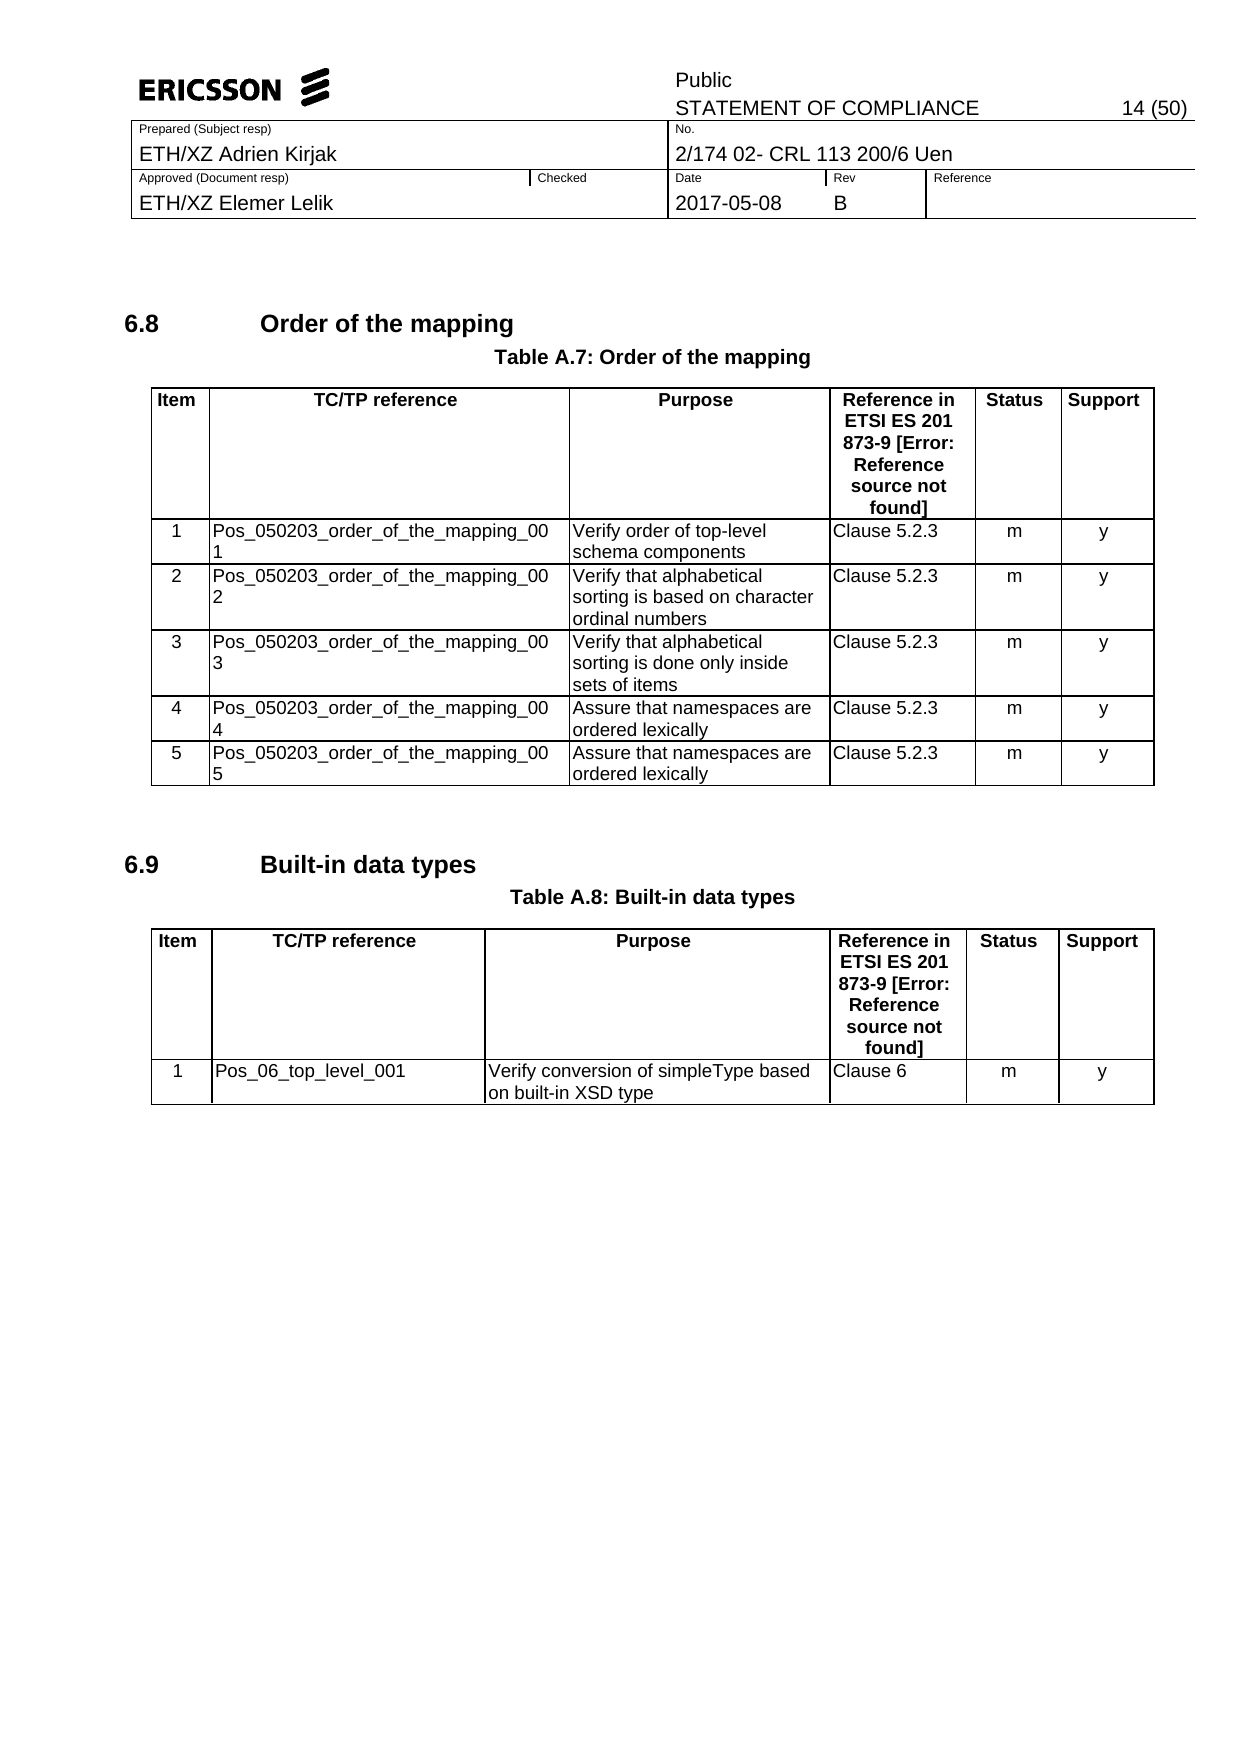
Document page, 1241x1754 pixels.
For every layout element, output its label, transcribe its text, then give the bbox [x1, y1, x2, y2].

table_cell 1 [152, 1060, 211, 1103]
table_cell Pos_050203_order_of_the_mapping_001 [210, 520, 569, 563]
table_cell Clause 5.2.3 [831, 742, 975, 785]
table_cell y [1062, 742, 1153, 785]
table_cell Clause 5.2.3 [831, 631, 975, 695]
table_header Status [967, 930, 1058, 1059]
text Table A.8: Built-in data types [124, 885, 1181, 909]
table_cell Pos_050203_order_of_the_mapping_002 [210, 565, 569, 629]
table_cell Verify conversion of simpleType based on built-in XSD type [486, 1060, 829, 1103]
table_cell Clause 6 [831, 1060, 966, 1103]
table_header Item [152, 930, 211, 1059]
table_cell Assure that namespaces are ordered lexically [570, 742, 829, 785]
table_cell 5 [152, 742, 209, 785]
table_header Support [1062, 389, 1153, 518]
table_cell Verify that alphabetical sorting is based on character ordinal numbers [570, 565, 829, 629]
table_header TC/TP reference [213, 930, 484, 1059]
table_cell y [1062, 520, 1153, 563]
table_cell y [1060, 1060, 1153, 1103]
table_cell 2 [152, 565, 209, 629]
table_cell Verify order of top-level schema components [570, 520, 829, 563]
table_cell m [976, 742, 1061, 785]
table_cell 4 [152, 697, 209, 740]
table_cell Clause 5.2.3 [831, 565, 975, 629]
table_header Item [152, 389, 209, 518]
table_cell m [976, 631, 1061, 695]
table_header Purpose [570, 389, 829, 518]
subtitle Order of the mapping [124, 309, 1181, 338]
text Table A.7: Order of the mapping [124, 344, 1181, 368]
table_cell 1 [152, 520, 209, 563]
table_cell Assure that namespaces are ordered lexically [570, 697, 829, 740]
table_header TC/TP reference [210, 389, 569, 518]
picture [138, 67, 330, 107]
subtitle Built-in data types [124, 850, 1181, 879]
table_cell Pos_050203_order_of_the_mapping_004 [210, 697, 569, 740]
table_cell m [976, 565, 1061, 629]
table_cell Clause 5.2.3 [831, 520, 975, 563]
table_cell m [976, 697, 1061, 740]
table_cell y [1062, 565, 1153, 629]
table_cell Verify that alphabetical sorting is done only inside sets of items [570, 631, 829, 695]
table_cell Pos_06_top_level_001 [213, 1060, 484, 1103]
table_header Support [1060, 930, 1153, 1059]
table_cell m [967, 1060, 1058, 1103]
table_header Purpose [486, 930, 829, 1059]
table_cell y [1062, 631, 1153, 695]
table_cell Clause 5.2.3 [831, 697, 975, 740]
table_cell Pos_050203_order_of_the_mapping_003 [210, 631, 569, 695]
table_cell y [1062, 697, 1153, 740]
table_cell Pos_050203_order_of_the_mapping_005 [210, 742, 569, 785]
table_cell 3 [152, 631, 209, 695]
table_header Status [976, 389, 1061, 518]
table_cell m [976, 520, 1061, 563]
